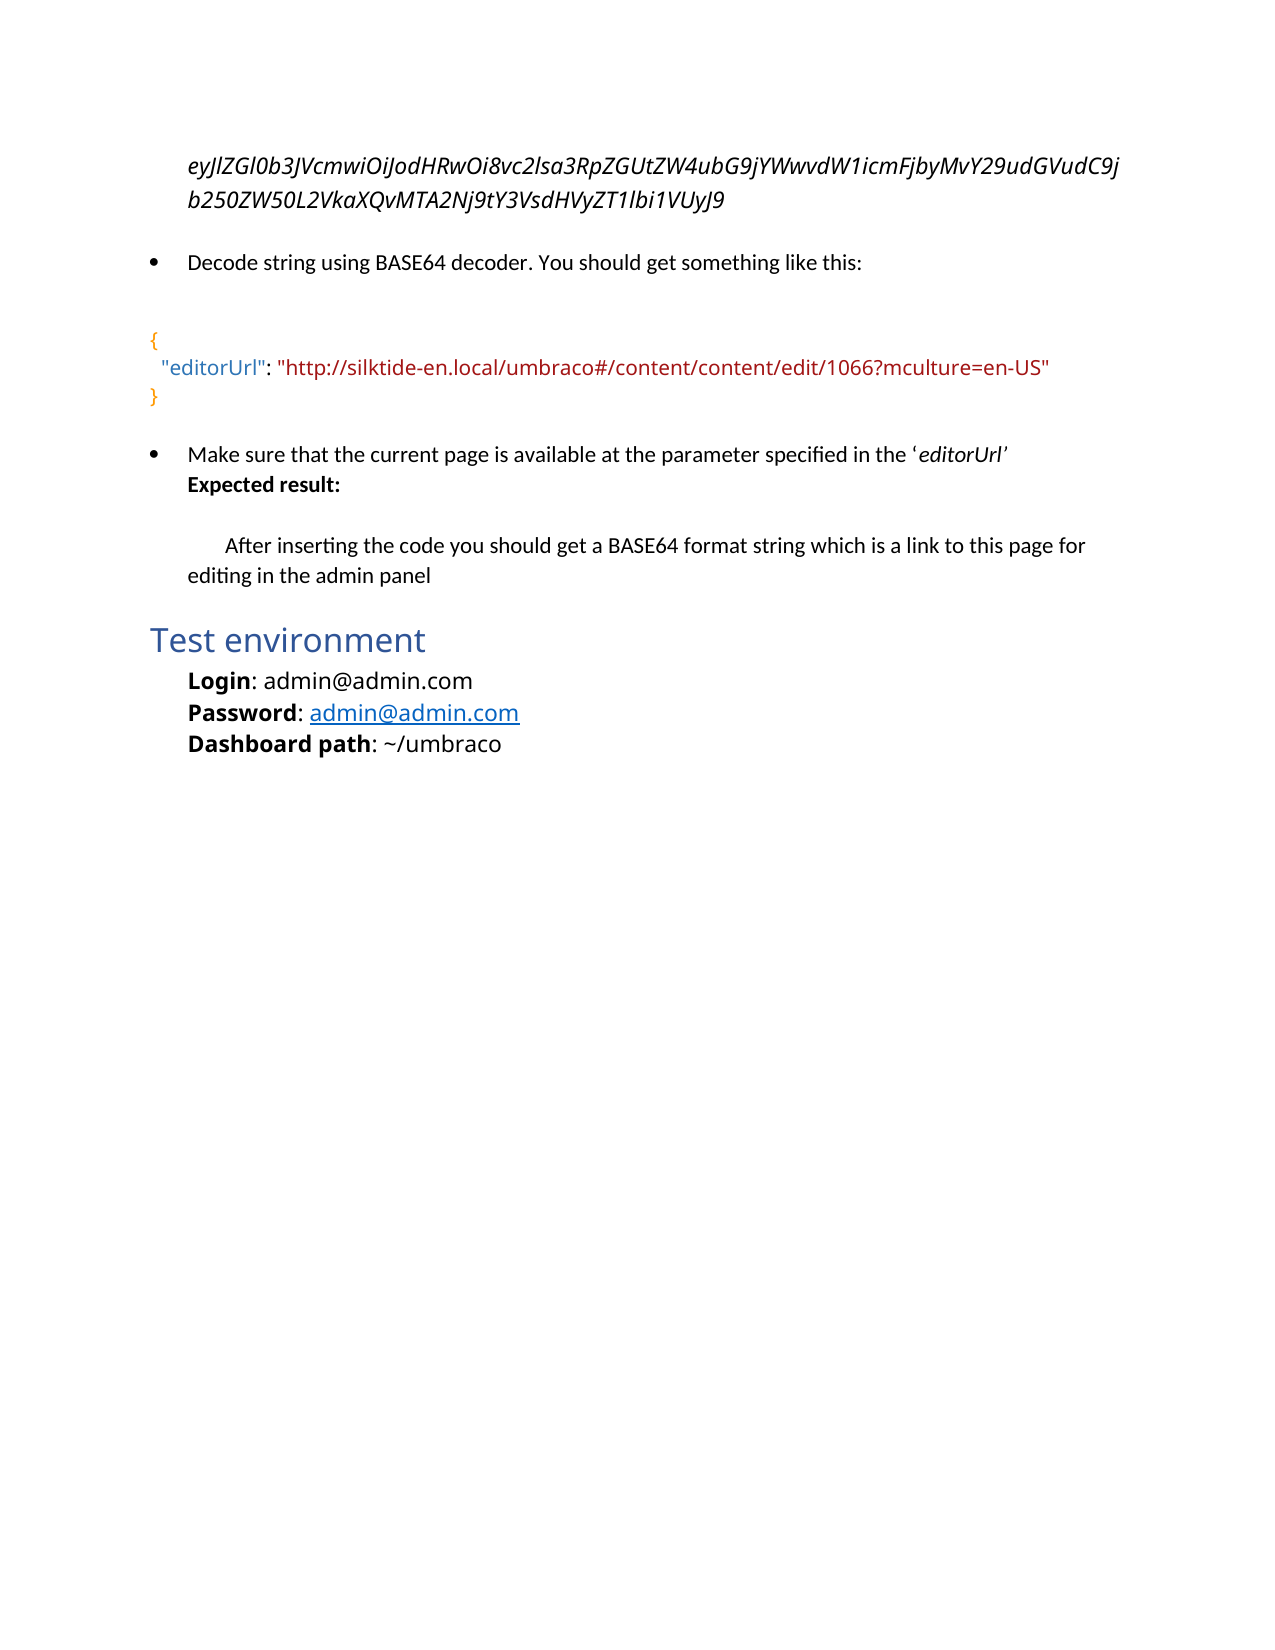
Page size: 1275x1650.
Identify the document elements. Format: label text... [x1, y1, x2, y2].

list Make sure that the current page is available at the parameter specified in the ‘editorUrl’ [150, 440, 1125, 468]
subtitle Test environment [150, 616, 1125, 662]
text Dashboard path: ~/umbraco [187, 728, 1125, 759]
text Login: admin@admin.com [187, 665, 1125, 697]
list Expected result: [187, 471, 1125, 498]
text Password: admin@admin.com [187, 697, 1125, 728]
text "editorUrl": "http://silktide-en.local/umbraco#/content/content/edit/1066?mculture=en-US" [150, 353, 1125, 382]
list After inserting the code you should get a BASE64 format string which is a link to this page for editing in the admin panel [187, 531, 1125, 589]
text { [150, 325, 1125, 353]
list Decode string using BASE64 decoder. You should get something like this: [150, 248, 1125, 276]
text } [150, 382, 1125, 410]
list eyJlZGl0b3JVcmwiOiJodHRwOi8vc2lsa3RpZGUtZW4ubG9jYWwvdW1icmFjbyMvY29udGVudC9jb250ZW50L2VkaXQvMTA2Nj9tY3VsdHVyZT1lbi1VUyJ9 [187, 150, 1125, 215]
